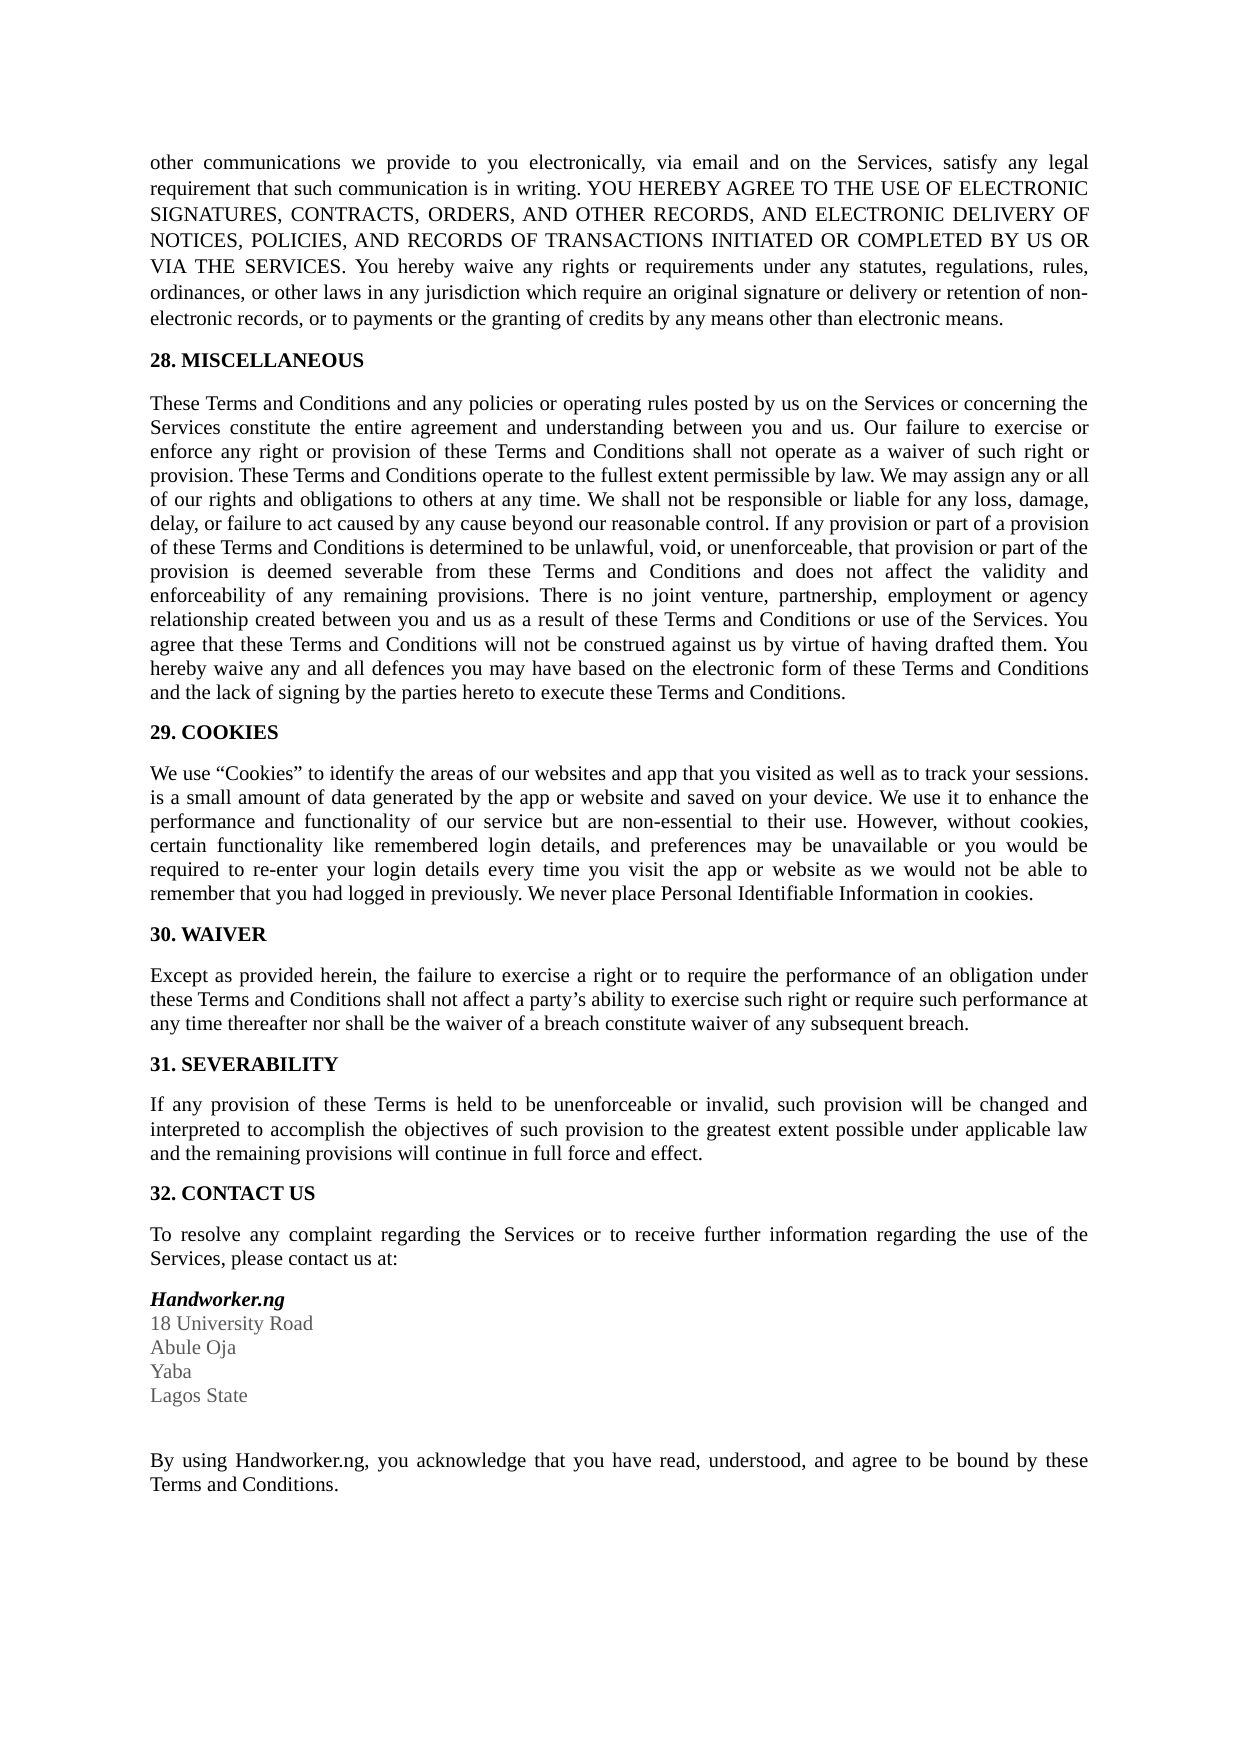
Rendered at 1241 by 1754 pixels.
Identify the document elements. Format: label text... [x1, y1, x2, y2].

text Except as provided herein, the failure to exercise a right or to require the performance of an obligation under these Terms and Conditions shall not affect a party’s ability to exercise such right or require such performance at any time thereafter nor shall be the waiver of a breach constitute waiver of any subsequent breach. [150, 963, 1090, 1035]
text 30. WAIVER [150, 922, 1090, 946]
text Abule Oja [150, 1335, 1090, 1359]
text To resolve any complaint regarding the Services or to receive further information regarding the use of the Services, please contact us at: [150, 1222, 1090, 1270]
text These Terms and Conditions and any policies or operating rules posted by us on the Services or concerning the Services constitute the entire agreement and understanding between you and us. Our failure to exercise or enforce any right or provision of these Terms and Conditions shall not operate as a waiver of such right or provision. These Terms and Conditions operate to the fullest extent permissible by law. We may assign any or all of our rights and obligations to others at any time. We shall not be responsible or liable for any loss, damage, delay, or failure to act caused by any cause beyond our reasonable control. If any provision or part of a provision of these Terms and Conditions is determined to be unlawful, void, or unenforceable, that provision or part of the provision is deemed severable from these Terms and Conditions and does not affect the validity and enforceability of any remaining provisions. There is no joint venture, partnership, employment or agency relationship created between you and us as a result of these Terms and Conditions or use of the Services. You agree that these Terms and Conditions will not be construed against us by virtue of having drafted them. You hereby waive any and all defences you may have based on the electronic form of these Terms and Conditions and the lack of signing by the parties hereto to execute these Terms and Conditions. [150, 391, 1090, 704]
text 18 University Road [150, 1311, 1090, 1335]
text 28. MISCELLANEOUS [150, 348, 1090, 372]
text 31. SEVERABILITY [150, 1052, 1090, 1076]
text 32. CONTACT US [150, 1181, 1090, 1205]
text Lagos State [150, 1383, 1090, 1407]
text By using Handworker.ng, you acknowledge that you have read, understood, and agree to be bound by these Terms and Conditions. [150, 1448, 1090, 1496]
text We use “Cookies” to identify the areas of our websites and app that you visited as well as to track your sessions. is a small amount of data generated by the app or website and saved on your device. We use it to enhance the performance and functionality of our service but are non-essential to their use. However, without cookies, certain functionality like remembered login details, and preferences may be unavailable or you would be required to re-enter your login details every time you visit the app or website as we would not be able to remember that you had logged in previously. We never place Personal Identifiable Information in cookies. [150, 761, 1090, 905]
text If any provision of these Terms is held to be unenforceable or invalid, such provision will be changed and interpreted to accomplish the objectives of such provision to the greatest extent possible under applicable law and the remaining provisions will continue in full force and effect. [150, 1092, 1090, 1164]
text Handworker.ng [150, 1287, 1090, 1311]
text 29. COOKIES [150, 720, 1090, 744]
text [150, 150, 1090, 330]
text Yaba [150, 1359, 1090, 1383]
